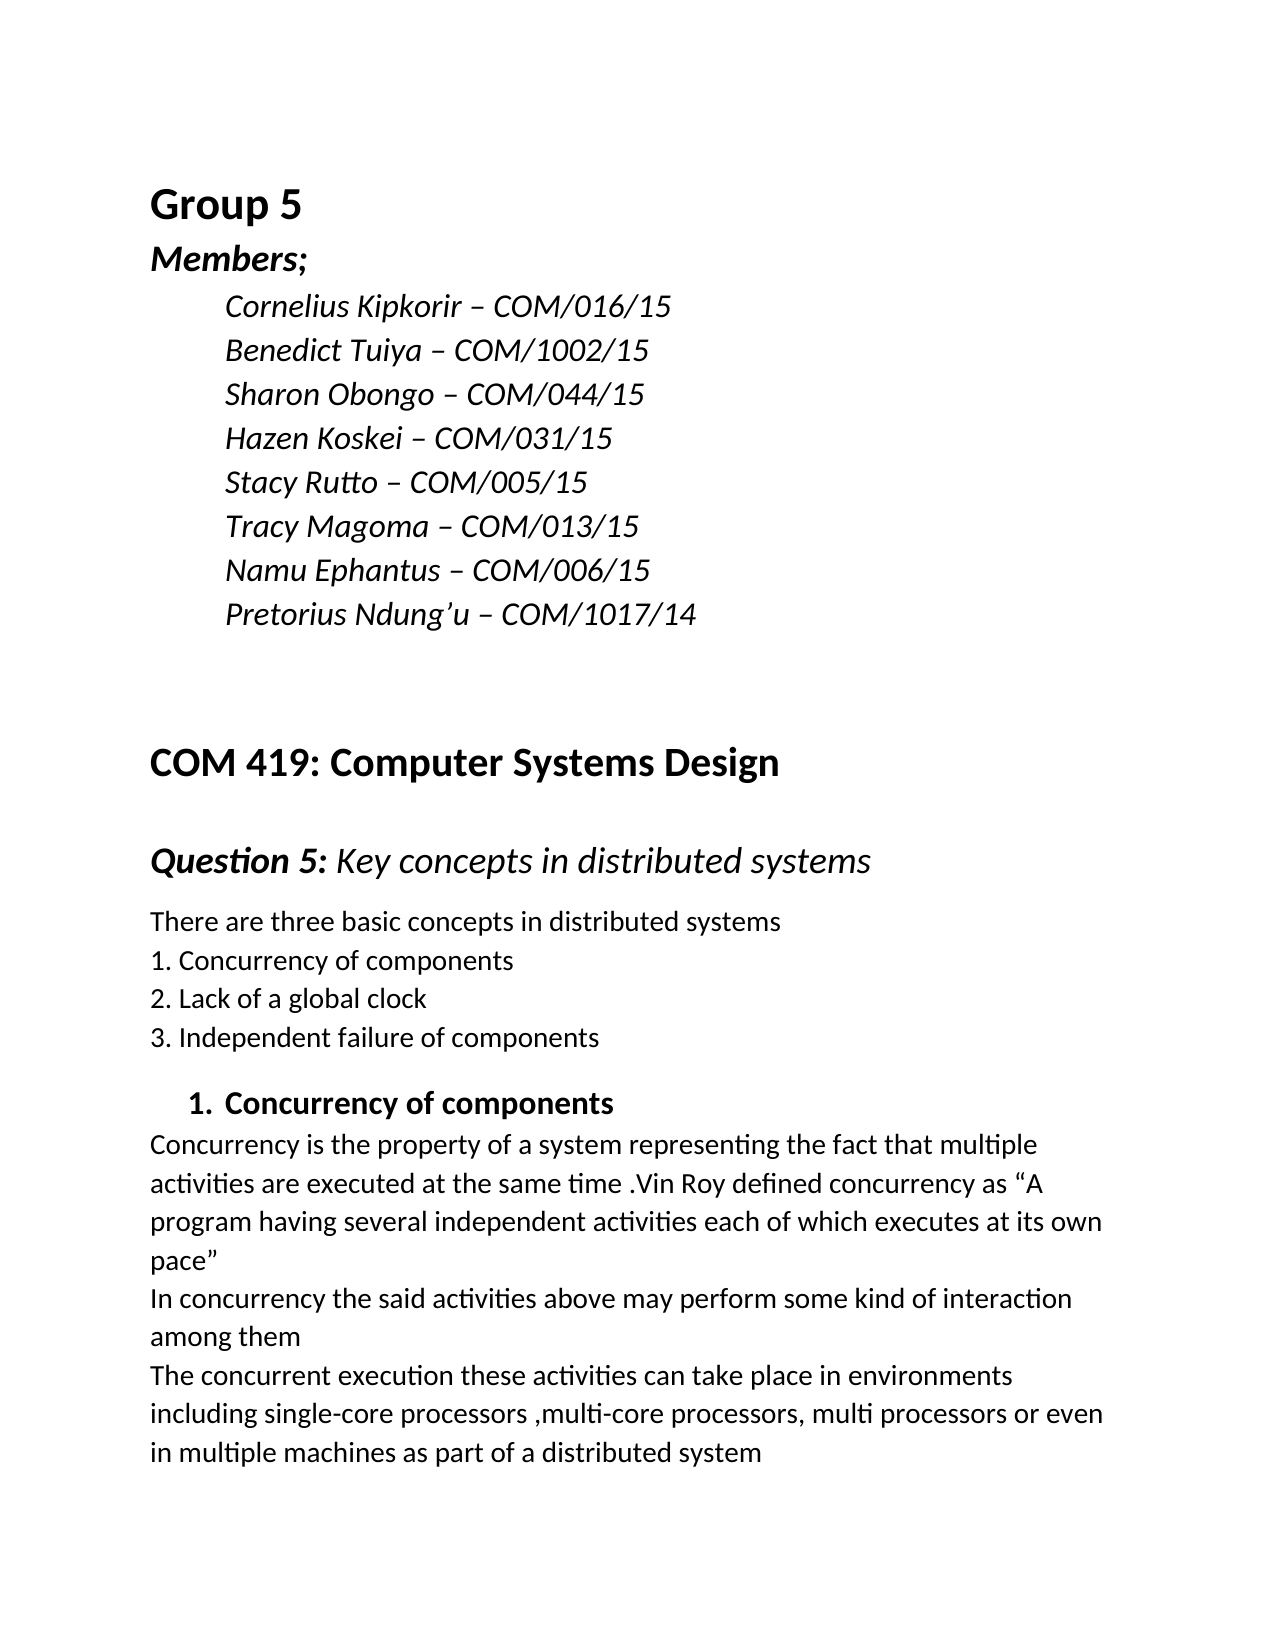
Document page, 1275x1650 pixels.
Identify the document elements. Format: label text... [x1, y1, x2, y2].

subtitle Group 5 [150, 175, 1125, 231]
text Question 5: Key concepts in distributed systems [150, 837, 1125, 883]
text Members; [150, 235, 1125, 281]
subtitle Concurrency of components [187, 1082, 1125, 1123]
text Stacy Rutto – COM/005/15 [225, 461, 1125, 501]
text Sharon Obongo – COM/044/15 [225, 373, 1125, 413]
text The concurrent execution these activities can take place in environments including single-core processors ,multi-core processors, multi processors or even in multiple machines as part of a distributed system [150, 1357, 1125, 1469]
text Benedict Tuiya – COM/1002/15 [225, 329, 1125, 369]
text 1. Concurrency of components [150, 942, 1125, 978]
text Hazen Koskei – COM/031/15 [225, 417, 1125, 457]
text 2. Lack of a global clock [150, 980, 1125, 1016]
text Pretorius Ndung’u – COM/1017/14 [225, 592, 1125, 633]
text Tracy Magoma – COM/013/15 [225, 504, 1125, 545]
text 3. Independent failure of components [150, 1019, 1125, 1054]
text In concurrency the said activities above may perform some kind of interaction among them [150, 1280, 1125, 1354]
text Namu Ephantus – COM/006/15 [225, 548, 1125, 589]
subtitle COM 419: Computer Systems Design [150, 736, 1125, 786]
text Concurrency is the property of a system representing the fact that multiple activities are executed at the same time .Vin Roy defined concurrency as “A program having several independent activities each of which executes at its own pace” [150, 1126, 1125, 1277]
text Cornelius Kipkorir – COM/016/15 [225, 285, 1125, 326]
text There are three basic concepts in distributed systems [150, 903, 1125, 939]
